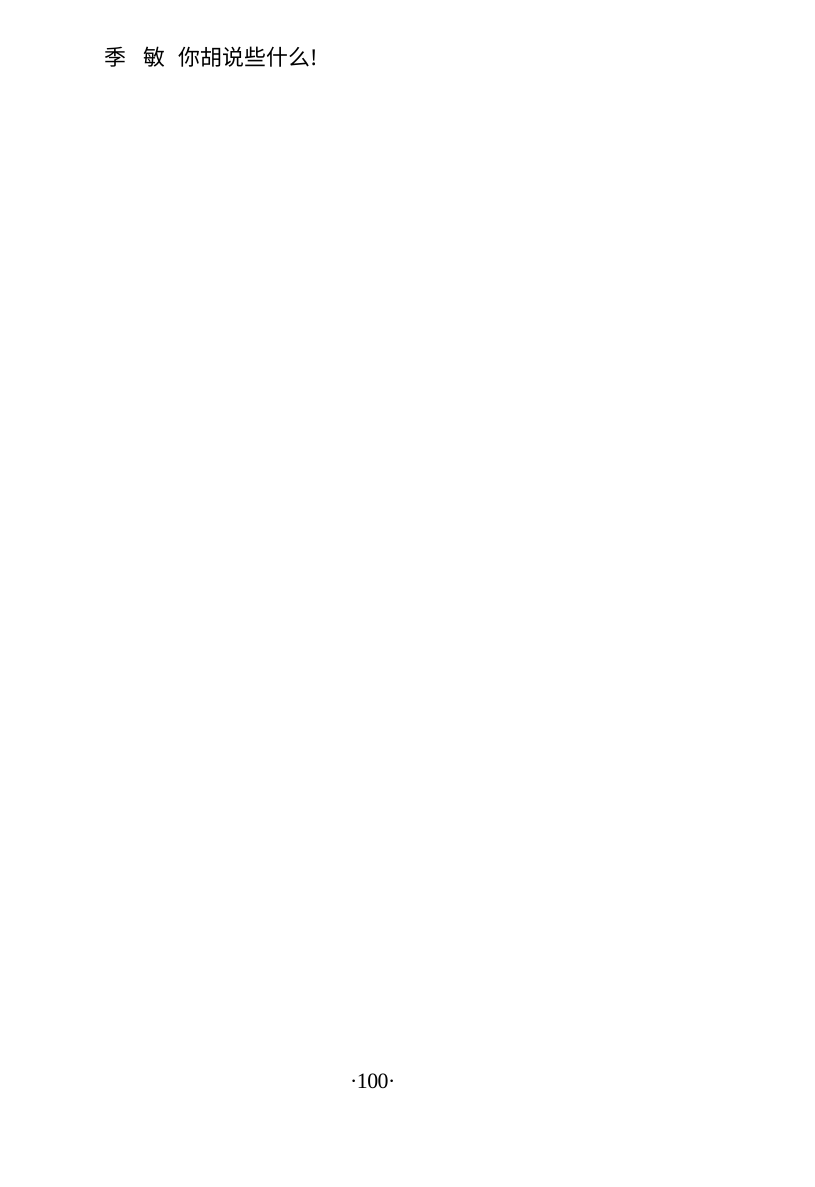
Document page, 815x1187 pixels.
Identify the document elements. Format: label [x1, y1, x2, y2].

text [104, 42, 558, 71]
